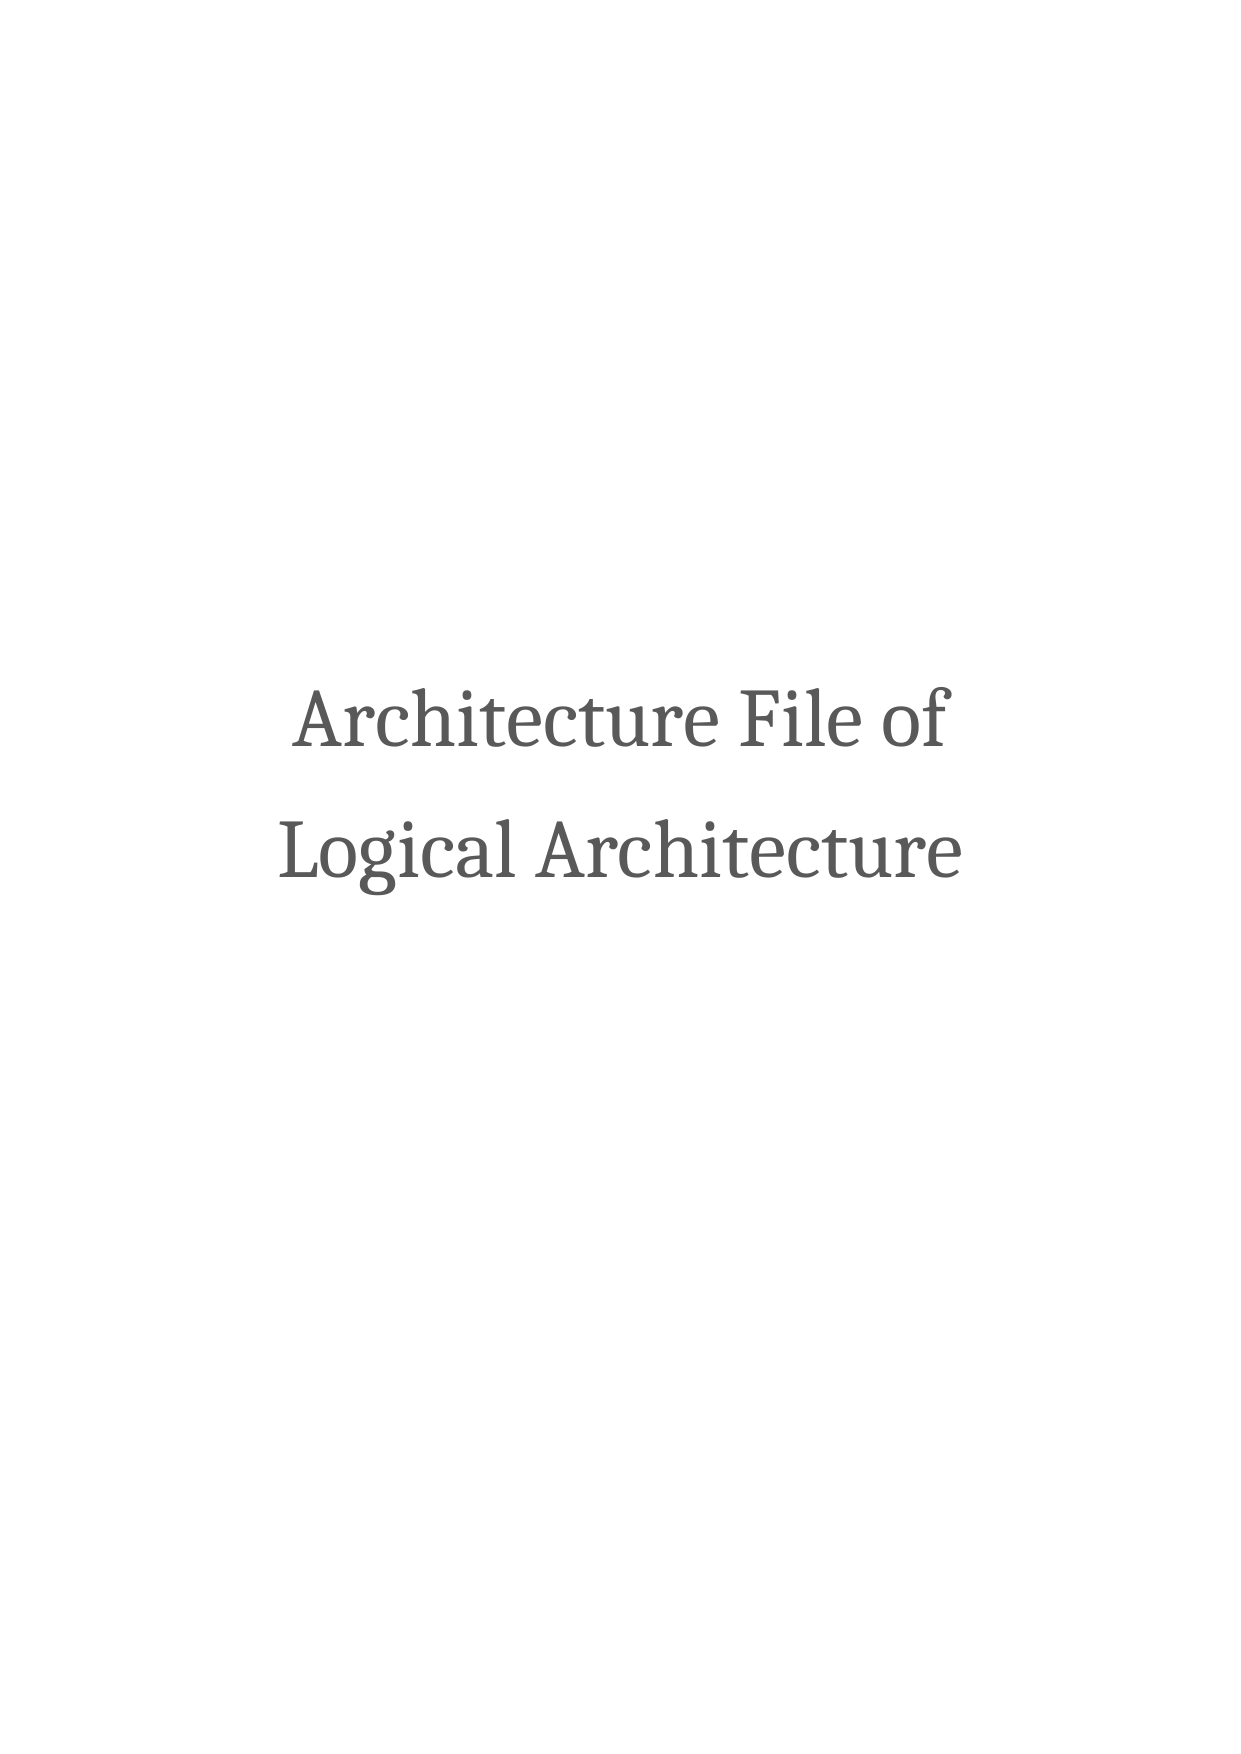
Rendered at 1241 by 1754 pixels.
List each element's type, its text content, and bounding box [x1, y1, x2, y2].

text Logical Architecture [148, 803, 1093, 899]
text Architecture File of [148, 672, 1093, 768]
